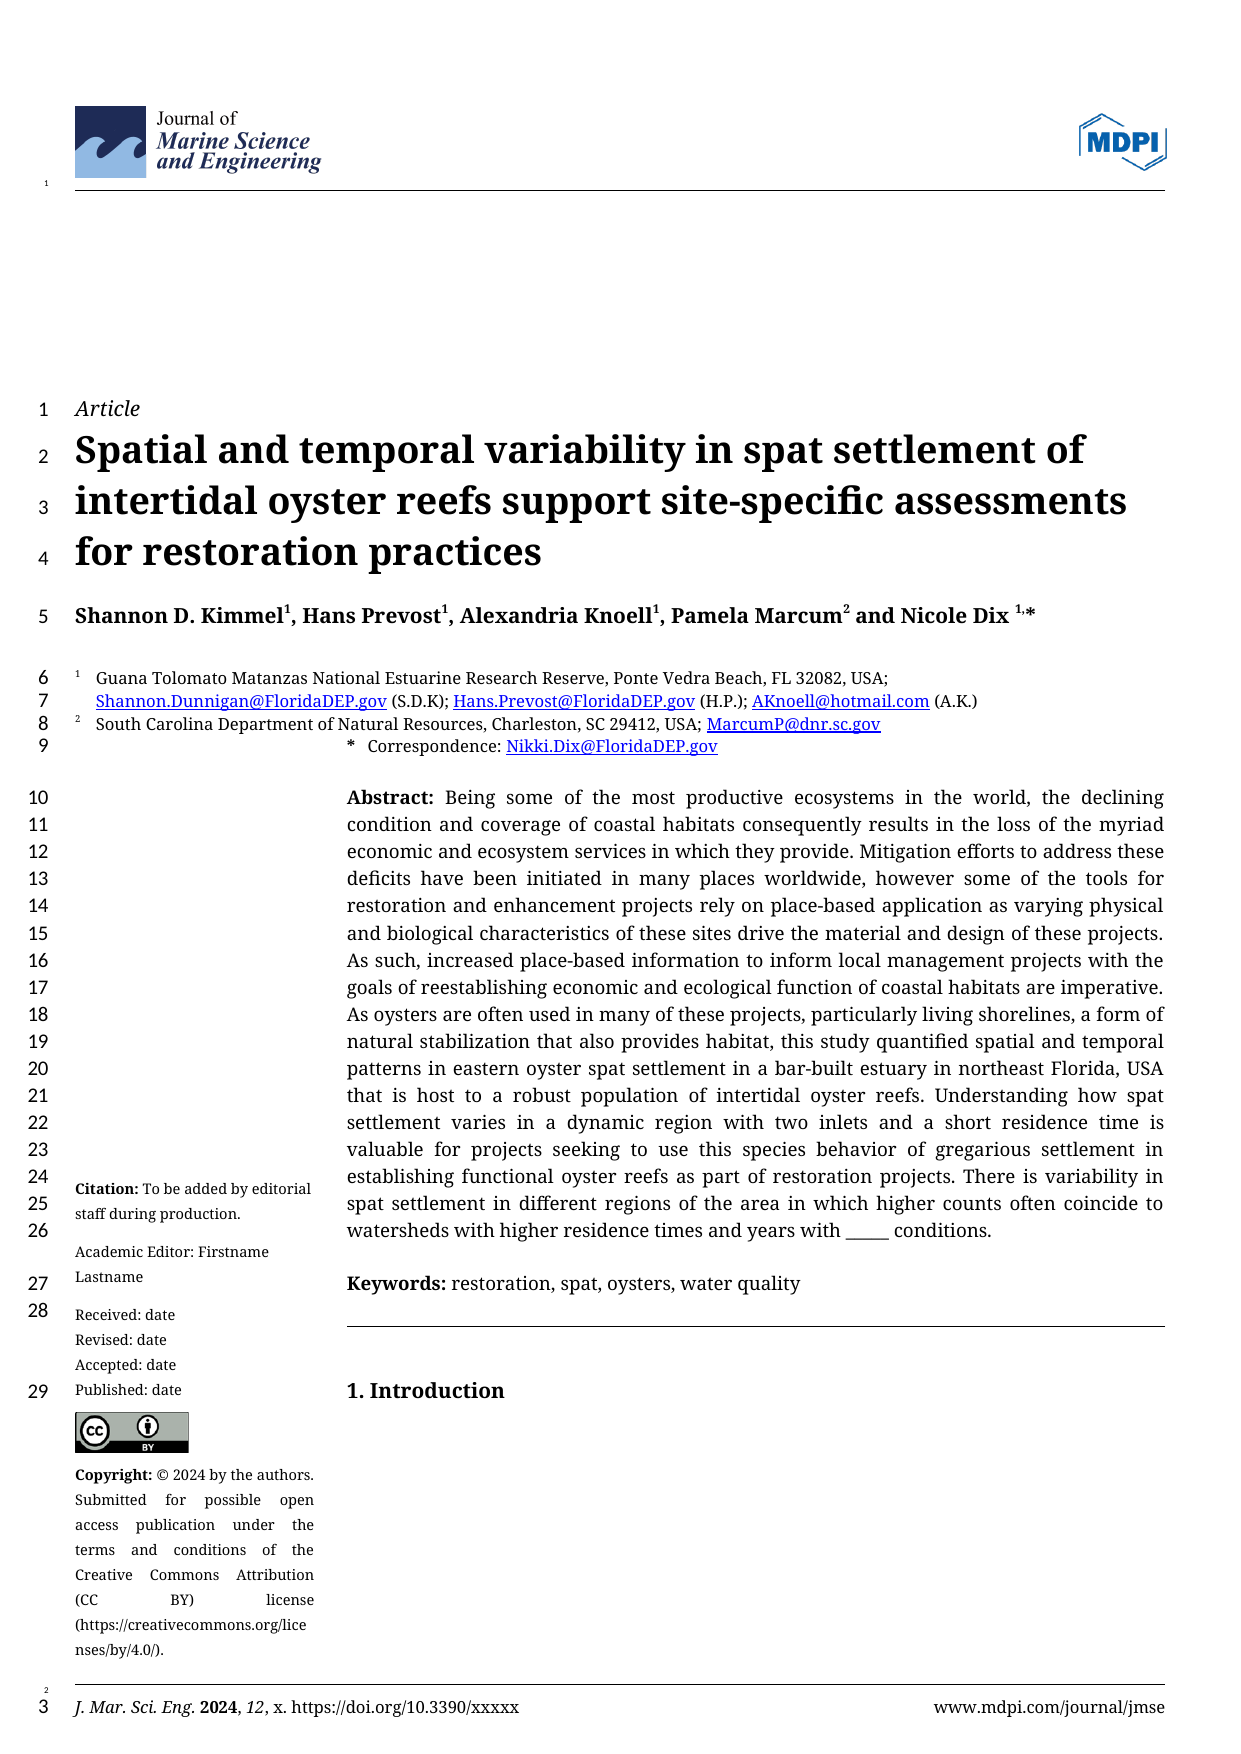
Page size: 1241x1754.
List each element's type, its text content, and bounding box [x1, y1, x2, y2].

text Article [75, 394, 1165, 423]
picture [75, 1412, 189, 1453]
text Keywords: restoration, spat, oysters, water quality [347, 1268, 1165, 1295]
subtitle 1. Introduction [347, 1377, 1165, 1404]
text Shannon D. Kimmel1, Hans Prevost1, Alexandria Knoell1, Pamela Marcum2 and Nicole Dix 1,* [75, 601, 1165, 629]
text 1 Guana Tolomato Matanzas National Estuarine Research Reserve, Ponte Vedra Beach, FL 32082, USA; Shannon.Dunnigan@FloridaDEP.gov (S.D.K); Hans.Prevost@FloridaDEP.gov (H.P.); AKnoell@hotmail.com (A.K.) [75, 667, 1165, 712]
text * Correspondence: Nikki.Dix@FloridaDEP.gov [347, 735, 1165, 758]
text Abstract: Being some of the most productive ecosystems in the world, the declining condition and coverage of coastal habitats consequently results in the loss of the myriad economic and ecosystem services in which they provide. Mitigation efforts to address these deficits have been initiated in many places worldwide, however some of the tools for restoration and enhancement projects rely on place-based application as varying physical and biological characteristics of these sites drive the material and design of these projects. As such, increased place-based information to inform local management projects with the goals of reestablishing economic and ecological function of coastal habitats are imperative. As oysters are often used in many of these projects, particularly living shorelines, a form of natural stabilization that also provides habitat, this study quantified spatial and temporal patterns in eastern oyster spat settlement in a bar-built estuary in northeast Florida, USA that is host to a robust population of intertidal oyster reefs. Understanding how spat settlement varies in a dynamic region with two inlets and a short residence time is valuable for projects seeking to use this species behavior of gregarious settlement in establishing functional oyster reefs as part of restoration projects. There is variability in spat settlement in different regions of the area in which higher counts often coincide to watersheds with higher residence times and years with _____ conditions. [347, 783, 1165, 1243]
picture [75, 106, 322, 178]
table_header Citation: To be added by editorial staff during production. Academic Editor: Firstname Lastname Received: date Revised: date Accepted: date Published: date Copyright: © 2024 by the authors. Submitted for possible open access publication under the terms and conditions of the Creative Commons Attribution (CC BY) license (https://creativecommons.org/licenses/by/4.0/). [75, 1175, 326, 1659]
text 2 South Carolina Department of Natural Resources, Charleston, SC 29412, USA; MarcumP@dnr.sc.gov [75, 712, 1165, 735]
picture [1078, 112, 1168, 172]
title Spatial and temporal variability in spat settlement of intertidal oyster reefs support site-specific assessments for restoration practices [75, 423, 1165, 576]
